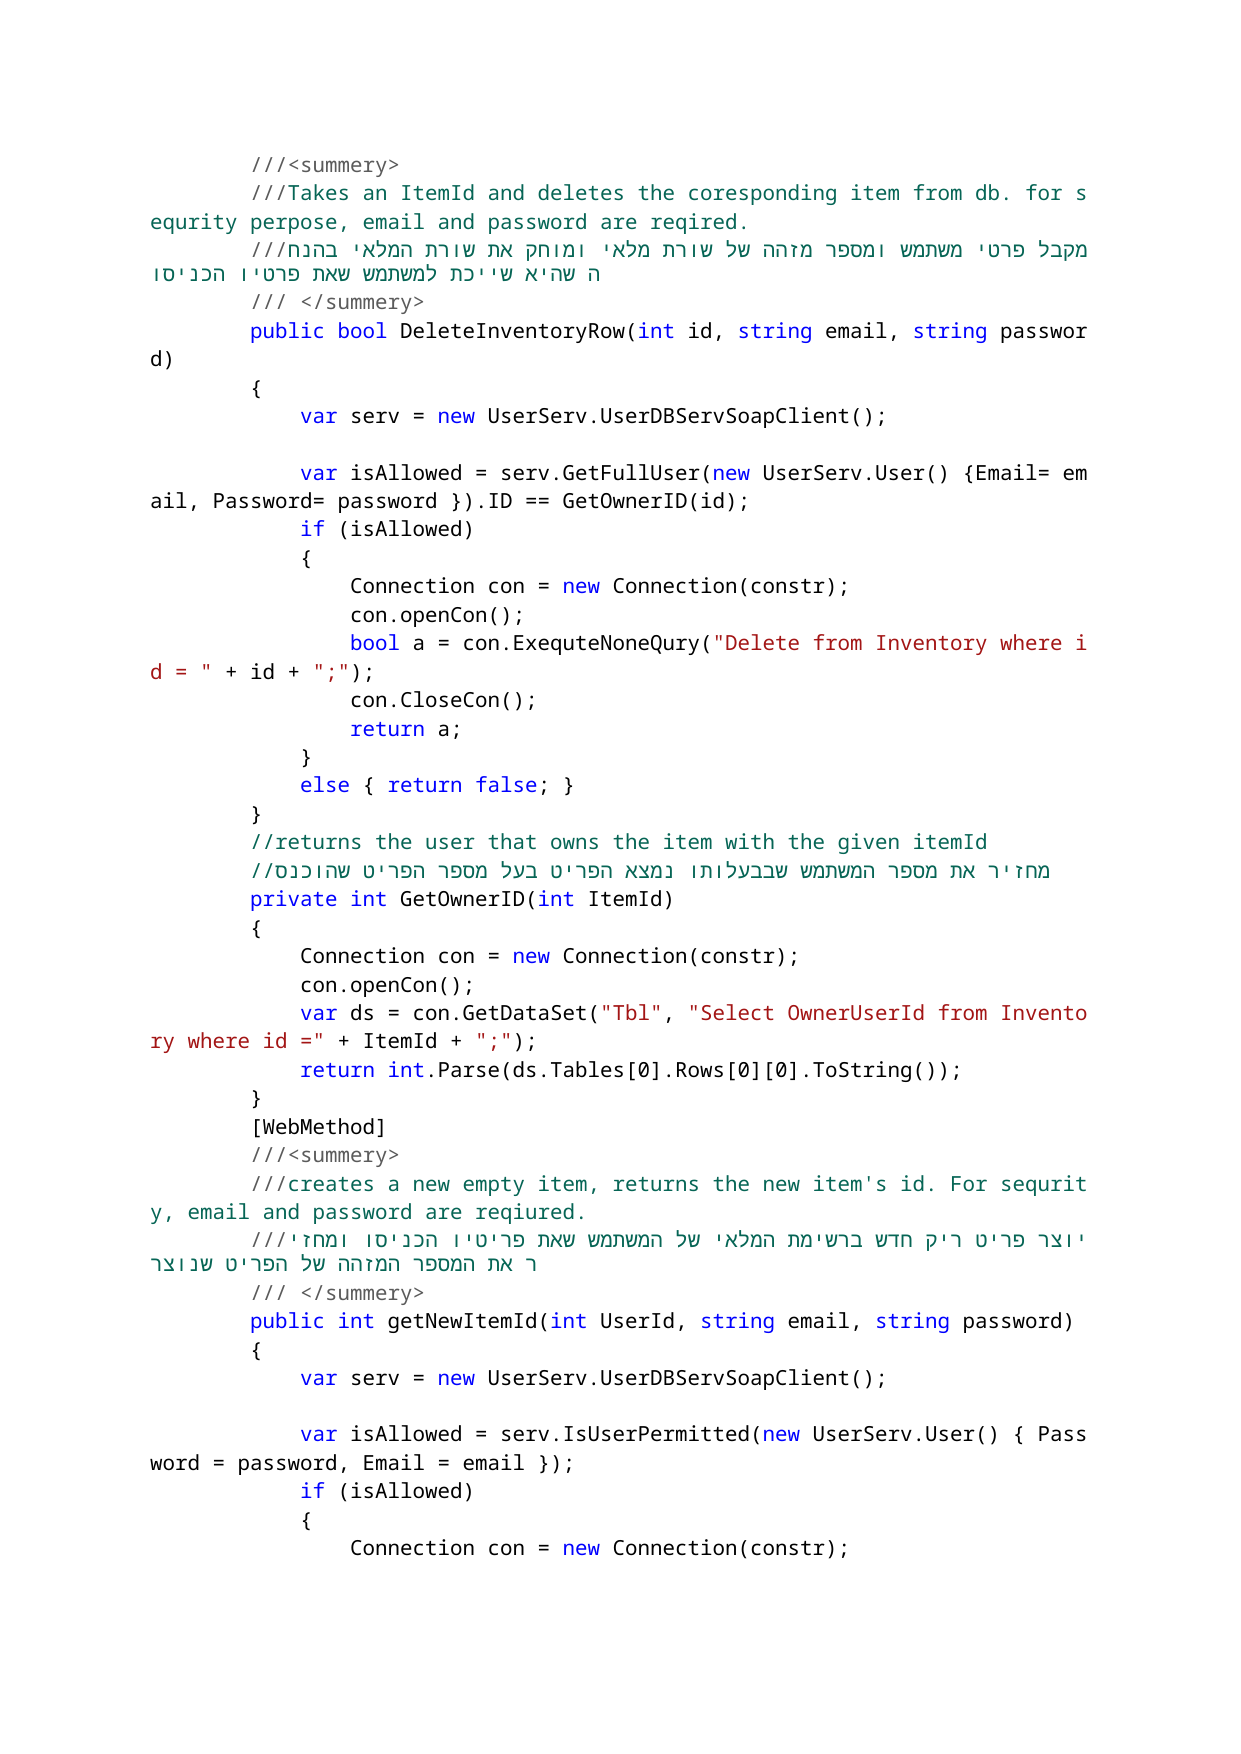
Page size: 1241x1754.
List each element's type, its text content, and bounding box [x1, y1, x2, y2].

text if (isAllowed) [150, 514, 1090, 543]
text var ds = con.GetDataSet("Tbl", "Select OwnerUserId from Inventory where id =" + ItemId + ";"); [150, 998, 1090, 1055]
text } [150, 1083, 1090, 1112]
text return a; [150, 714, 1090, 742]
text { [150, 1505, 1090, 1533]
text { [150, 1335, 1090, 1363]
text return int.Parse(ds.Tables[0].Rows[0][0].ToString()); [150, 1055, 1090, 1083]
text //returns the user that owns the item with the given itemId [150, 827, 1090, 856]
text { [150, 373, 1090, 401]
text bool a = con.ExequteNoneQury("Delete from Inventory where id = " + id + ";"); [150, 628, 1090, 685]
text var serv = new UserServ.UserDBServSoapClient(); [150, 1363, 1090, 1392]
text ///מקבל פרטי משתמש ומספר מזהה של שורת מלאי ומוחק את שורת המלאי בהנחה שהיא שייכת למשתמש שאת פרטיו הכניסו [150, 235, 1090, 287]
text //מחזיר את מספר המשתמש שבבעלותו נמצא הפריט בעל מספר הפריט שהוכנס [150, 856, 1090, 884]
text con.CloseCon(); [150, 685, 1090, 714]
text } [150, 742, 1090, 771]
text con.openCon(); [150, 600, 1090, 628]
text ///יוצר פריט ריק חדש ברשימת המלאי של המשתמש שאת פריטיו הכניסו ומחזיר את המספר המזהה של הפריט שנוצר [150, 1226, 1090, 1278]
text ///<summery> [150, 1140, 1090, 1169]
text [WebMethod] [150, 1112, 1090, 1140]
text Connection con = new Connection(constr); [150, 941, 1090, 970]
text ///creates a new empty item, returns the new item's id. For sequrity, email and password are reqiured. [150, 1169, 1090, 1226]
text if (isAllowed) [150, 1476, 1090, 1505]
text private int GetOwnerID(int ItemId) [150, 884, 1090, 913]
text public int getNewItemId(int UserId, string email, string password) [150, 1306, 1090, 1335]
text Connection con = new Connection(constr); [150, 1533, 1090, 1562]
text else { return false; } [150, 771, 1090, 799]
text /// </summery> [150, 1278, 1090, 1306]
text { [150, 913, 1090, 941]
text ///Takes an ItemId and deletes the coresponding item from db. for sequrity perpose, email and password are reqired. [150, 178, 1090, 235]
text ///<summery> [150, 150, 1090, 178]
text { [150, 543, 1090, 571]
text var isAllowed = serv.GetFullUser(new UserServ.User() {Email= email, Password= password }).ID == GetOwnerID(id); [150, 458, 1090, 514]
text /// </summery> [150, 287, 1090, 316]
text var isAllowed = serv.IsUserPermitted(new UserServ.User() { Password = password, Email = email }); [150, 1419, 1090, 1476]
text Connection con = new Connection(constr); [150, 571, 1090, 600]
text var serv = new UserServ.UserDBServSoapClient(); [150, 401, 1090, 430]
text con.openCon(); [150, 970, 1090, 998]
text public bool DeleteInventoryRow(int id, string email, string password) [150, 316, 1090, 373]
text } [150, 799, 1090, 827]
